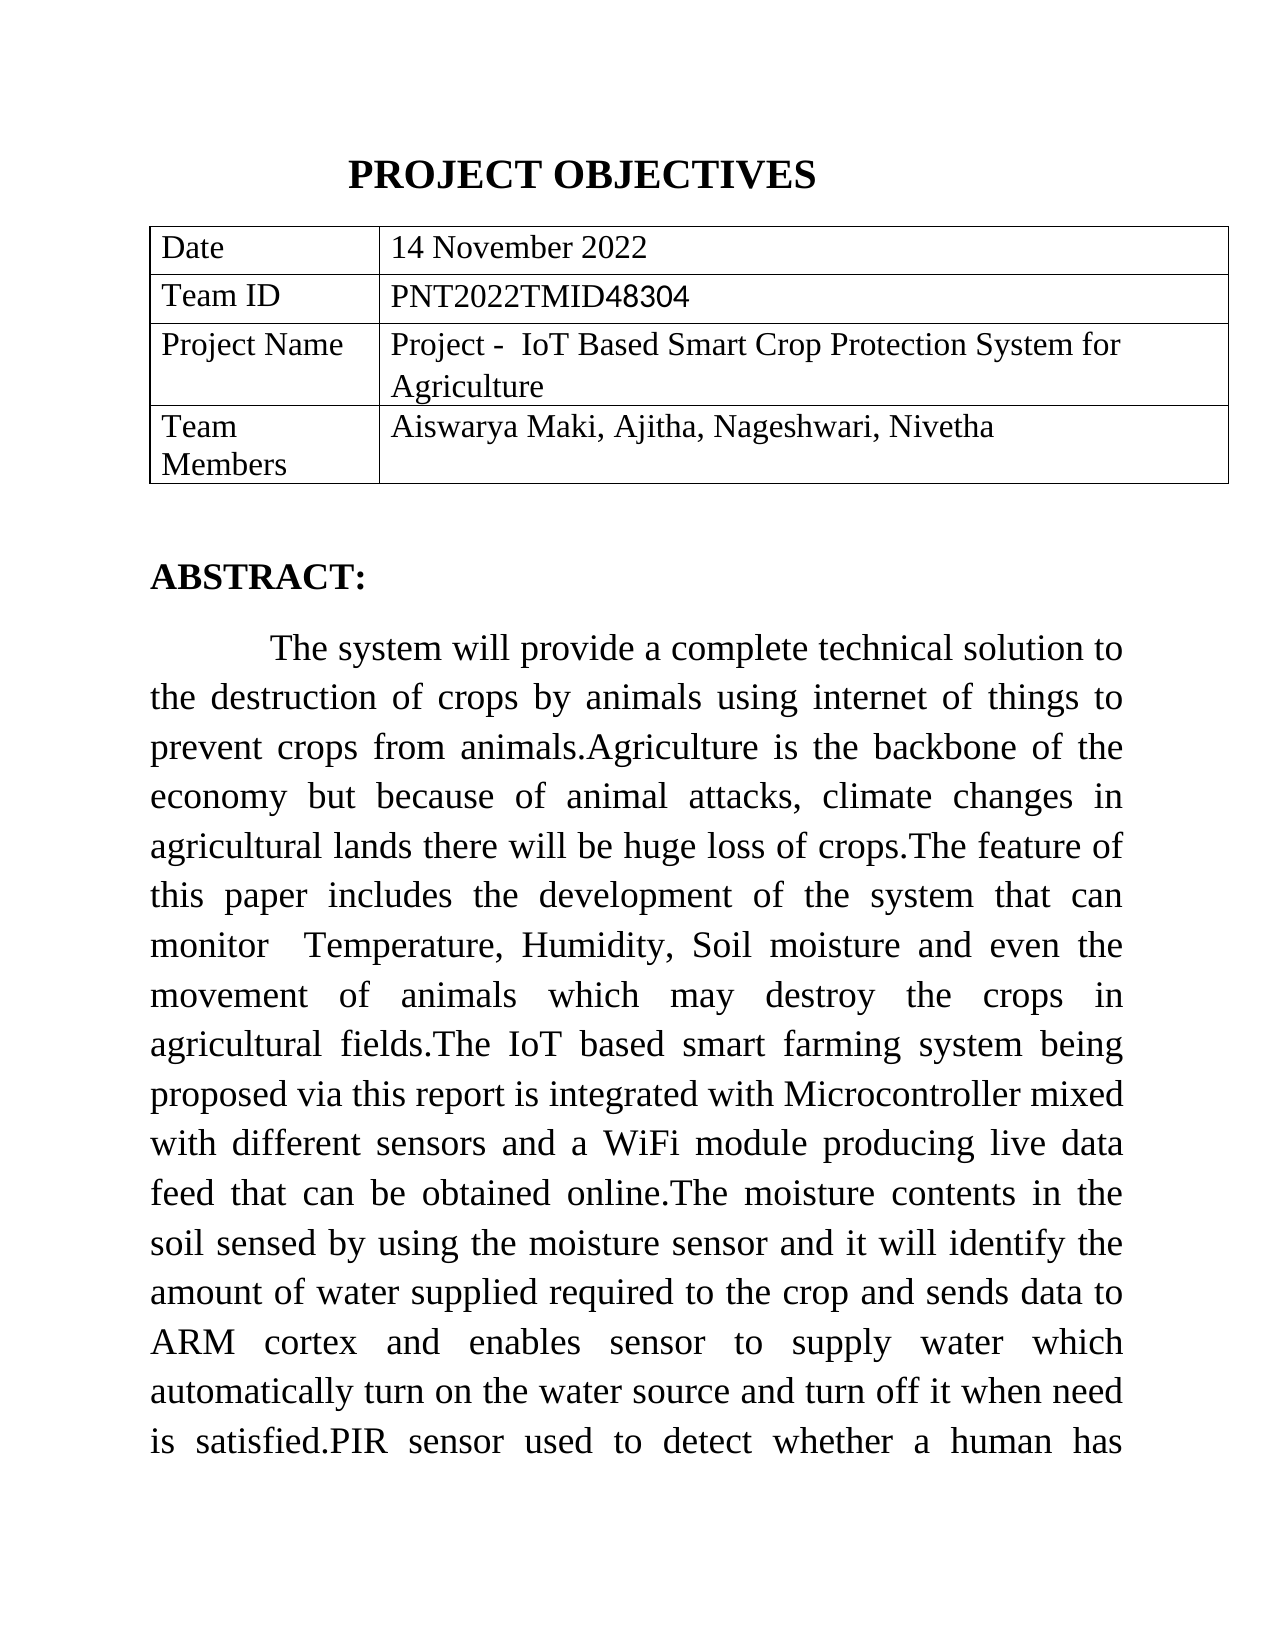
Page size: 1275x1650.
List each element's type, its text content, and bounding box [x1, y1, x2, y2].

table_cell Project - IoT Based Smart Crop Protection System for Agriculture [380, 324, 1228, 405]
text ABSTRACT: [150, 554, 1125, 598]
table_header Date [151, 227, 379, 274]
table_cell Aiswarya Maki, Ajitha, Nageshwari, Nivetha [380, 406, 1228, 483]
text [150, 625, 1125, 1461]
table_cell Project Name [151, 324, 379, 405]
table_cell Team Members [151, 406, 379, 483]
text PROJECT OBJECTIVES [150, 150, 1125, 198]
table_cell PNT2022TMID48304 [380, 275, 1228, 323]
table_header 14 November 2022 [380, 227, 1228, 274]
table_cell Team ID [151, 275, 379, 323]
